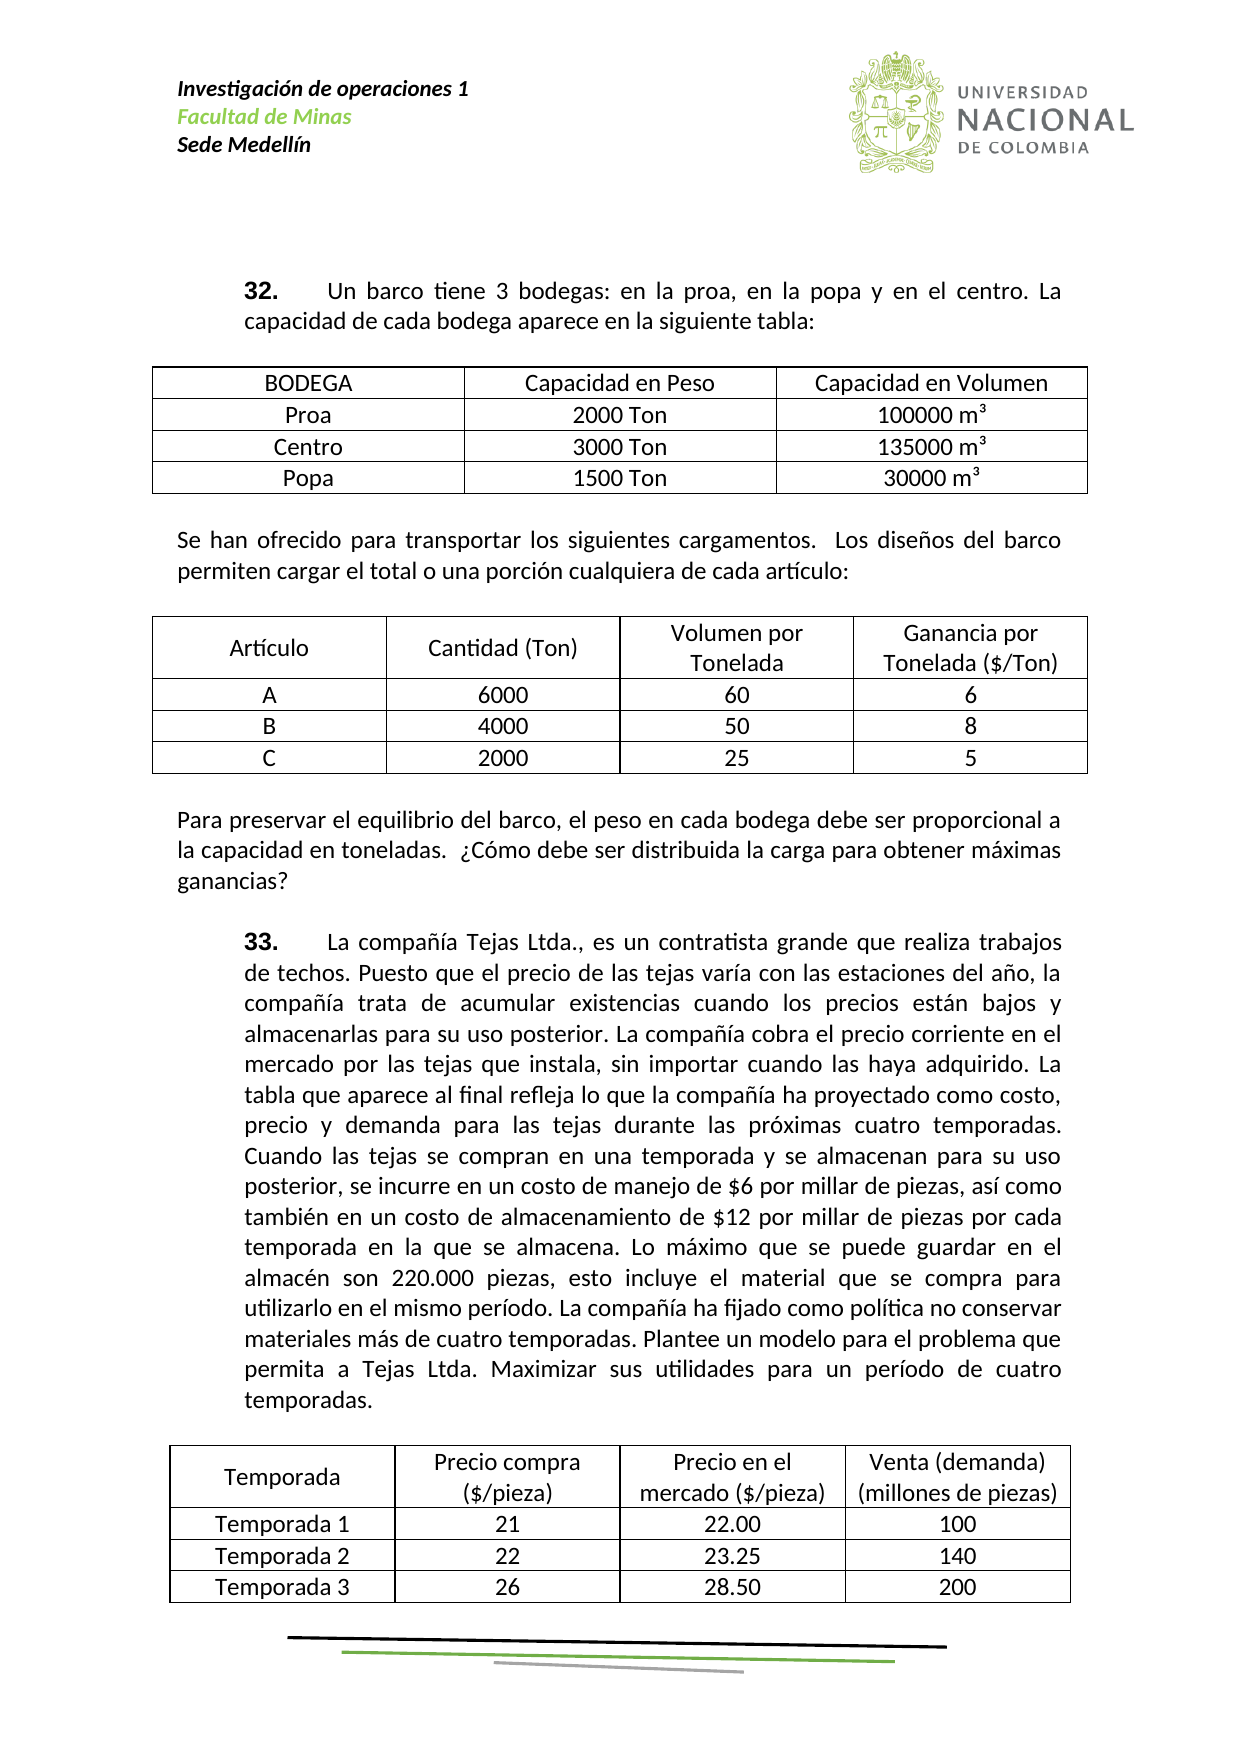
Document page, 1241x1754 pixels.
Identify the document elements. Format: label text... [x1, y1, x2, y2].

picture [844, 47, 1139, 177]
table_cell 200 [846, 1571, 1070, 1602]
table_header Artículo [153, 617, 386, 678]
table_header Ganancia por Tonelada ($/Ton) [854, 617, 1087, 678]
table_cell 21 [396, 1508, 619, 1539]
table_cell 100 [846, 1508, 1070, 1539]
table_cell 1500 Ton [465, 462, 776, 493]
table_cell 100000 m³ [777, 399, 1087, 429]
table_cell 30000 m³ [777, 462, 1087, 493]
table_cell Temporada 3 [171, 1571, 394, 1602]
table_header Precio en el mercado ($/pieza) [621, 1446, 845, 1507]
table_cell 6 [854, 679, 1087, 709]
table_header Capacidad en Volumen [777, 368, 1087, 398]
table_cell 22 [396, 1540, 619, 1570]
table_header Precio compra ($/pieza) [396, 1446, 619, 1507]
table_cell 2000 Ton [465, 399, 776, 429]
table_cell Temporada 1 [171, 1508, 394, 1539]
table_cell 135000 m³ [777, 431, 1087, 461]
table_cell B [153, 711, 386, 741]
table_cell 23.25 [621, 1540, 845, 1570]
table_cell 28.50 [621, 1571, 845, 1602]
table_cell Temporada 2 [171, 1540, 394, 1570]
table_cell 2000 [387, 742, 619, 773]
table_cell 60 [621, 679, 853, 709]
list La compañía Tejas Ltda., es un contratista grande que realiza trabajos de techos. Puesto que el precio de las tejas varía con las estaciones del año, la compañía trata de acumular existencias cuando los precios están bajos y almacenarlas para su uso posterior. La compañía cobra el precio corriente en el mercado por las tejas que instala, sin importar cuando las haya adquirido. La tabla que aparece al final refleja lo que la compañía ha proyectado como costo, precio y demanda para las tejas durante las próximas cuatro temporadas. Cuando las tejas se compran en una temporada y se almacenan para su uso posterior, se incurre en un costo de manejo de $6 por millar de piezas, así como también en un costo de almacenamiento de $12 por millar de piezas por cada temporada en la que se almacena. Lo máximo que se puede guardar en el almacén son 220.000 piezas, esto incluye el material que se compra para utilizarlo en el mismo período. La compañía ha fijado como política no conservar materiales más de cuatro temporadas. Plantee un modelo para el problema que permita a Tejas Ltda. Maximizar sus utilidades para un período de cuatro temporadas. [244, 926, 1063, 1414]
table_cell 50 [621, 711, 853, 741]
table_cell 26 [396, 1571, 619, 1602]
table_header Volumen por Tonelada [621, 617, 853, 678]
table_cell Popa [153, 462, 464, 493]
table_cell Centro [153, 431, 464, 461]
table_cell Proa [153, 399, 464, 429]
table_cell 5 [854, 742, 1087, 773]
list Un barco tiene 3 bodegas: en la proa, en la popa y en el centro. La capacidad de cada bodega aparece en la siguiente tabla: [244, 275, 1063, 336]
text Para preservar el equilibrio del barco, el peso en cada bodega debe ser proporcional a la capacidad en toneladas. ¿Cómo debe ser distribuida la carga para obtener máximas ganancias? [177, 804, 1063, 896]
table_cell 3000 Ton [465, 431, 776, 461]
table_cell A [153, 679, 386, 709]
table_header Cantidad (Ton) [387, 617, 619, 678]
table_header BODEGA [153, 368, 464, 398]
table_cell 8 [854, 711, 1087, 741]
table_cell 6000 [387, 679, 619, 709]
table_header Temporada [171, 1446, 394, 1507]
table_header Capacidad en Peso [465, 368, 776, 398]
table_cell 25 [621, 742, 853, 773]
table_cell C [153, 742, 386, 773]
table_cell 22.00 [621, 1508, 845, 1539]
text Se han ofrecido para transportar los siguientes cargamentos. Los diseños del barco permiten cargar el total o una porción cualquiera de cada artículo: [177, 524, 1063, 585]
table_cell 140 [846, 1540, 1070, 1570]
table_cell 4000 [387, 711, 619, 741]
table_header Venta (demanda) (millones de piezas) [846, 1446, 1070, 1507]
